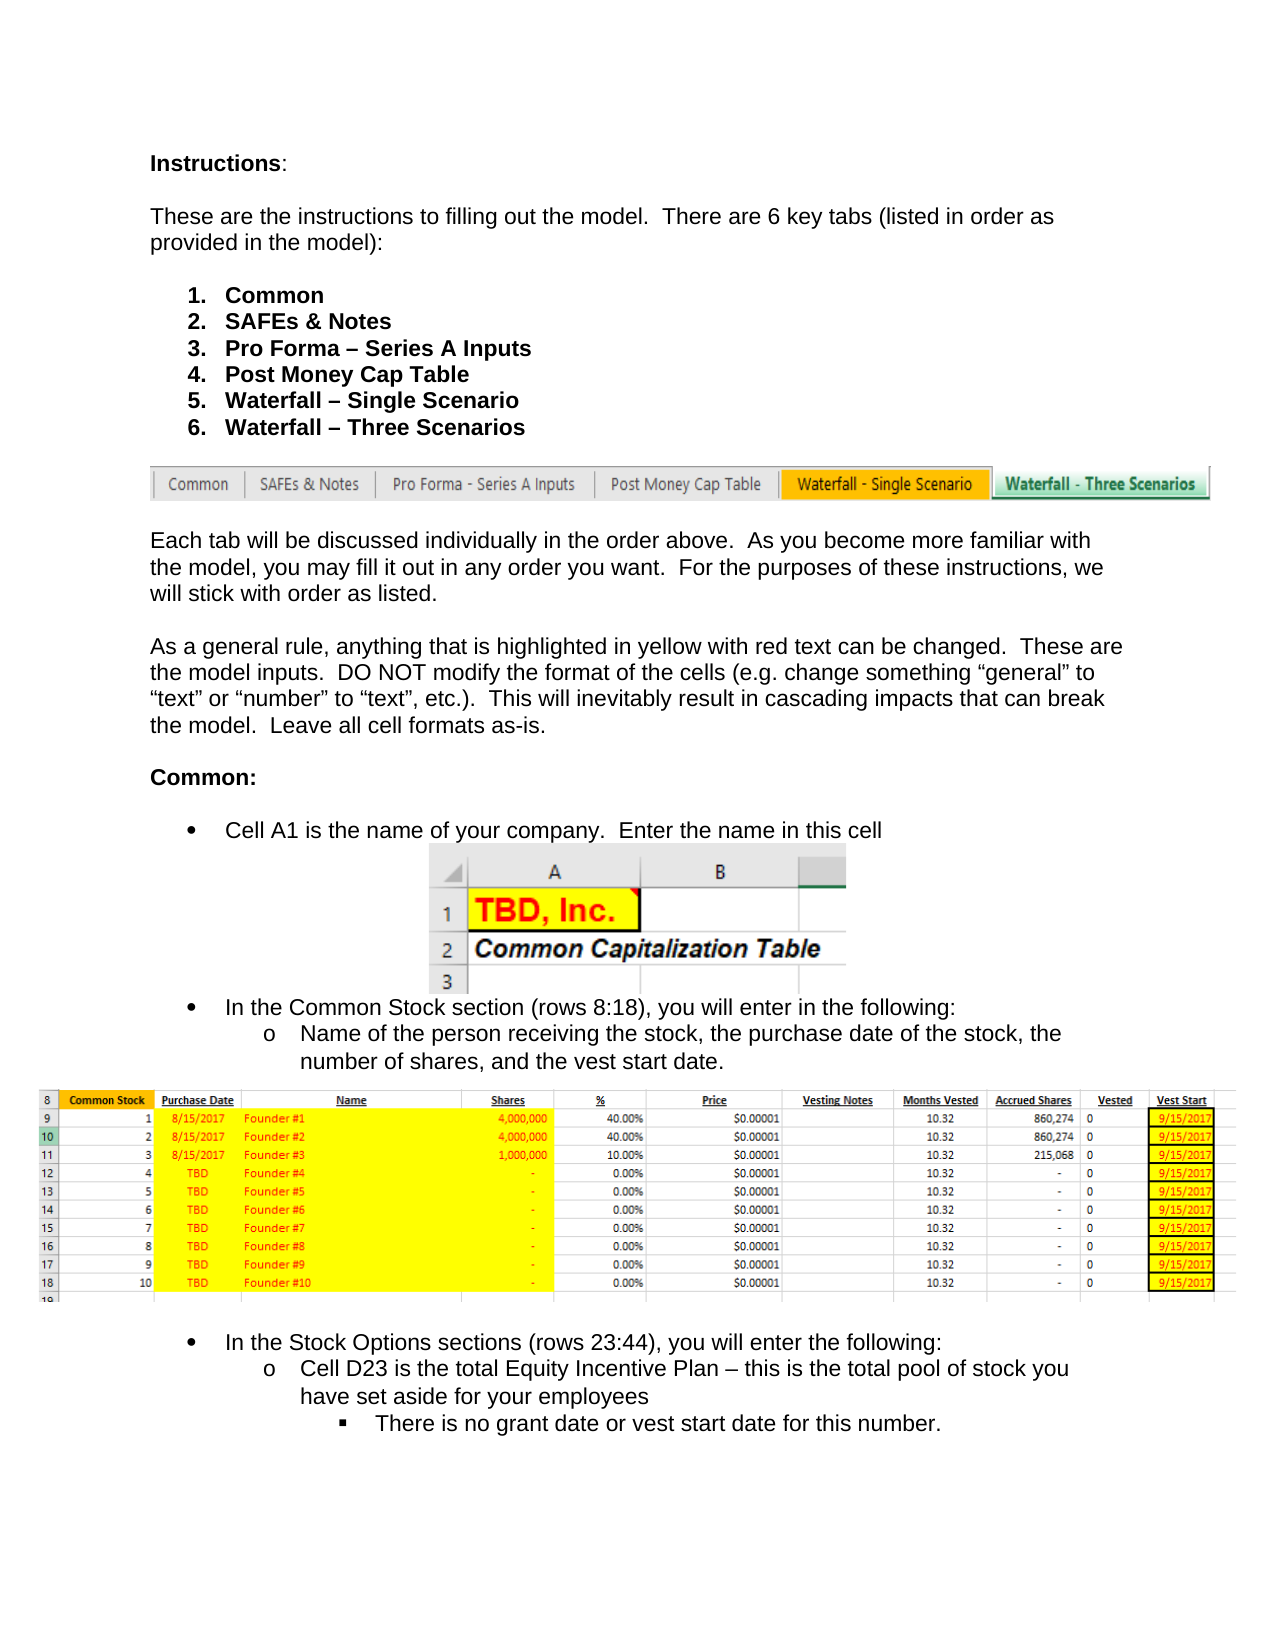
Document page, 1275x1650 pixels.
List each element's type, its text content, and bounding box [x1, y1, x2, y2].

list Waterfall – Single Scenario [187, 387, 1125, 413]
picture [428, 843, 847, 994]
list Common [187, 282, 1125, 308]
list Post Money Cap Table [187, 361, 1125, 387]
text Each tab will be discussed individually in the order above. As you become more familiar with the model, you may fill it out in any order you want. For the purposes of these instructions, we will stick with order as listed. [150, 527, 1125, 606]
list Waterfall – Three Scenarios [187, 413, 1125, 440]
list Cell A1 is the name of your company. Enter the name in this cell [187, 817, 1125, 843]
picture [38, 1089, 1237, 1302]
list Cell D23 is the total Equity Incentive Plan – this is the total pool of stock you have set aside for your employees [262, 1355, 1125, 1409]
text Instructions: [150, 150, 1125, 176]
text As a general rule, anything that is highlighted in yellow with red text can be changed. These are the model inputs. DO NOT modify the format of the cells (e.g. change something “general” to “text” or “number” to “text”, etc.). This will inevitably result in cascading impacts that can break the model. Leave all cell formats as-is. [150, 633, 1125, 738]
text These are the instructions to filling out the model. There are 6 key tabs (listed in order as provided in the model): [150, 203, 1125, 255]
text Common: [150, 764, 1125, 791]
list In the Stock Options sections (rows 23:44), you will enter the following: [187, 1328, 1125, 1355]
list In the Common Stock section (rows 8:18), you will enter in the following: [187, 993, 1125, 1020]
list Name of the person receiving the stock, the purchase date of the stock, the number of shares, and the vest start date. [262, 1020, 1125, 1074]
list Pro Forma – Series A Inputs [187, 334, 1125, 361]
picture [150, 466, 1211, 501]
list SAFEs & Notes [187, 308, 1125, 334]
list There is no grant date or vest start date for this number. [337, 1409, 1125, 1436]
